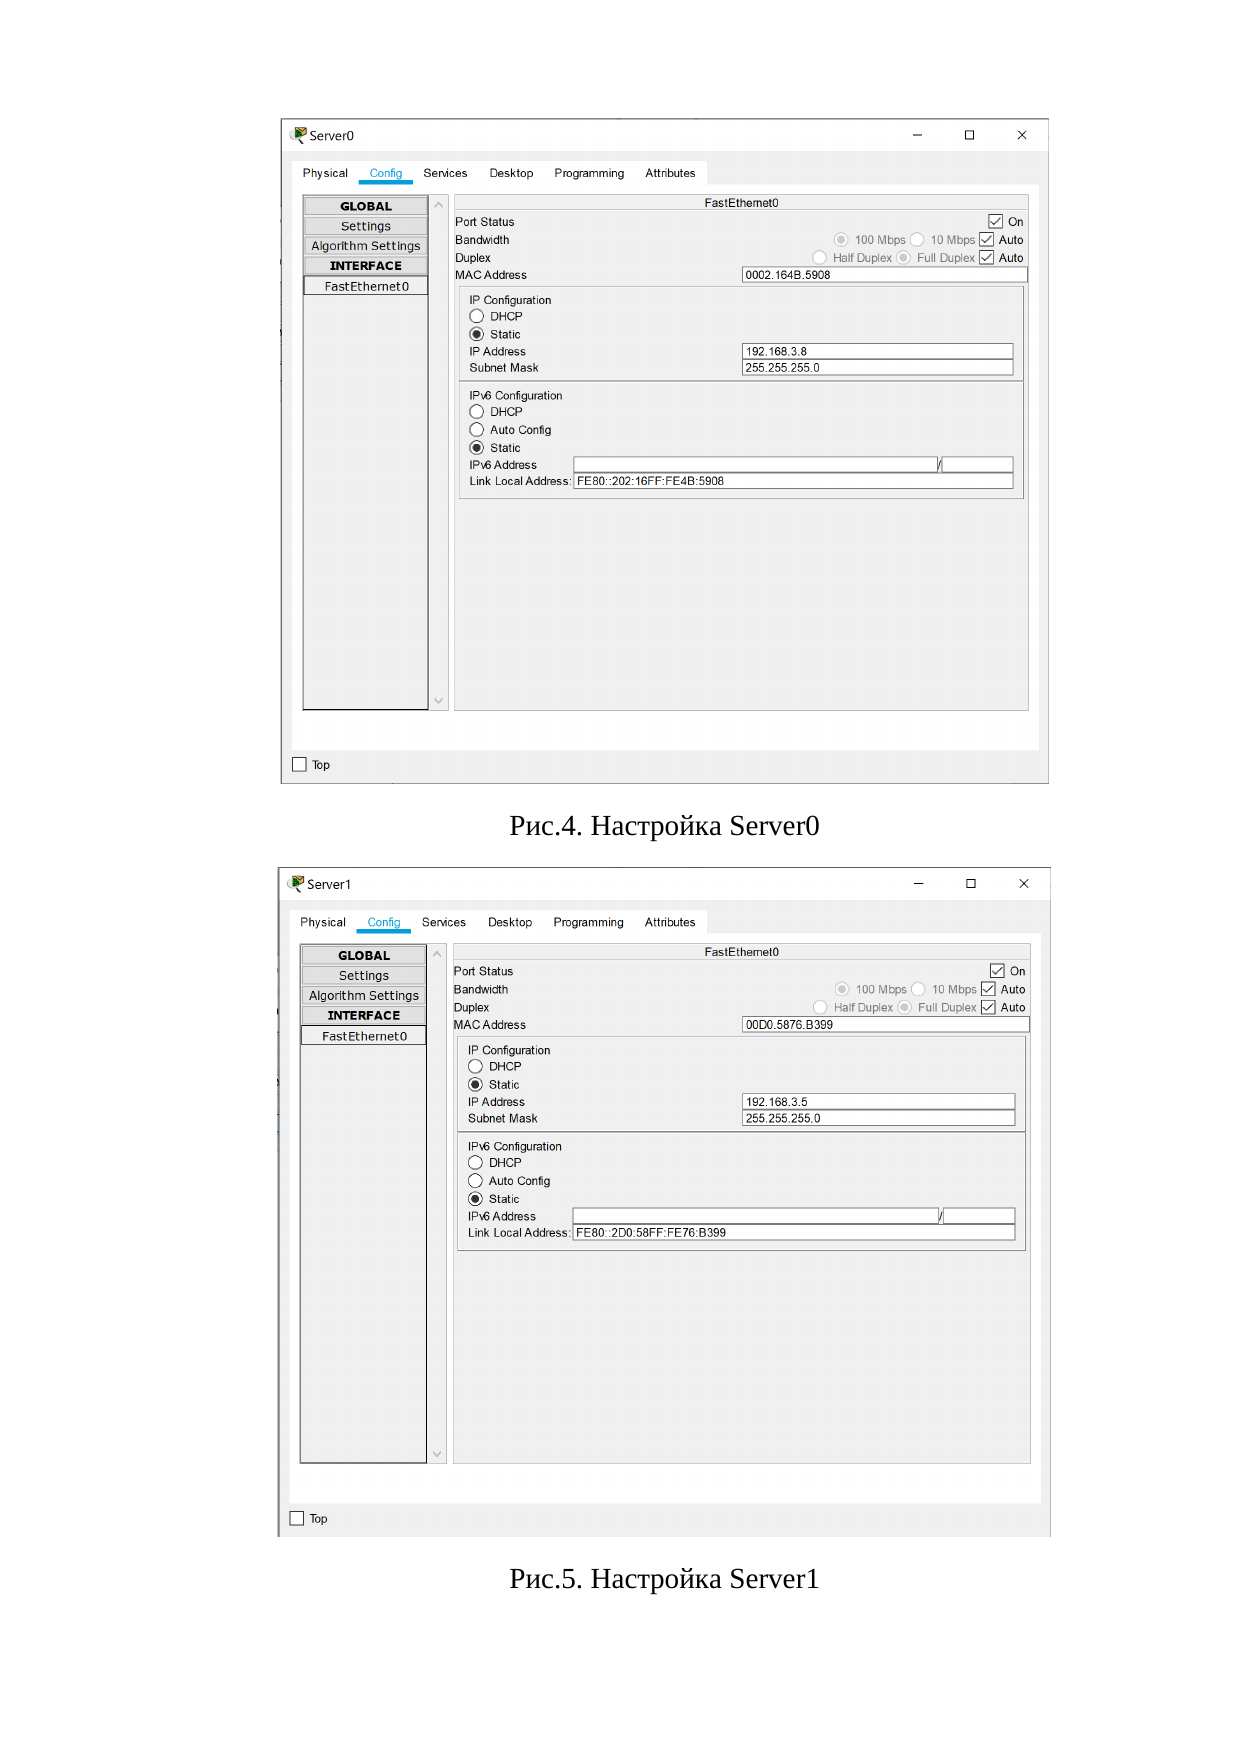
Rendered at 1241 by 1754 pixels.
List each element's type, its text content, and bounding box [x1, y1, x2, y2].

text Рис.4. Настройка Server0 [177, 808, 1152, 842]
picture [280, 118, 1049, 784]
text Рис.5. Настройка Server1 [177, 1561, 1152, 1595]
picture [277, 867, 1051, 1537]
